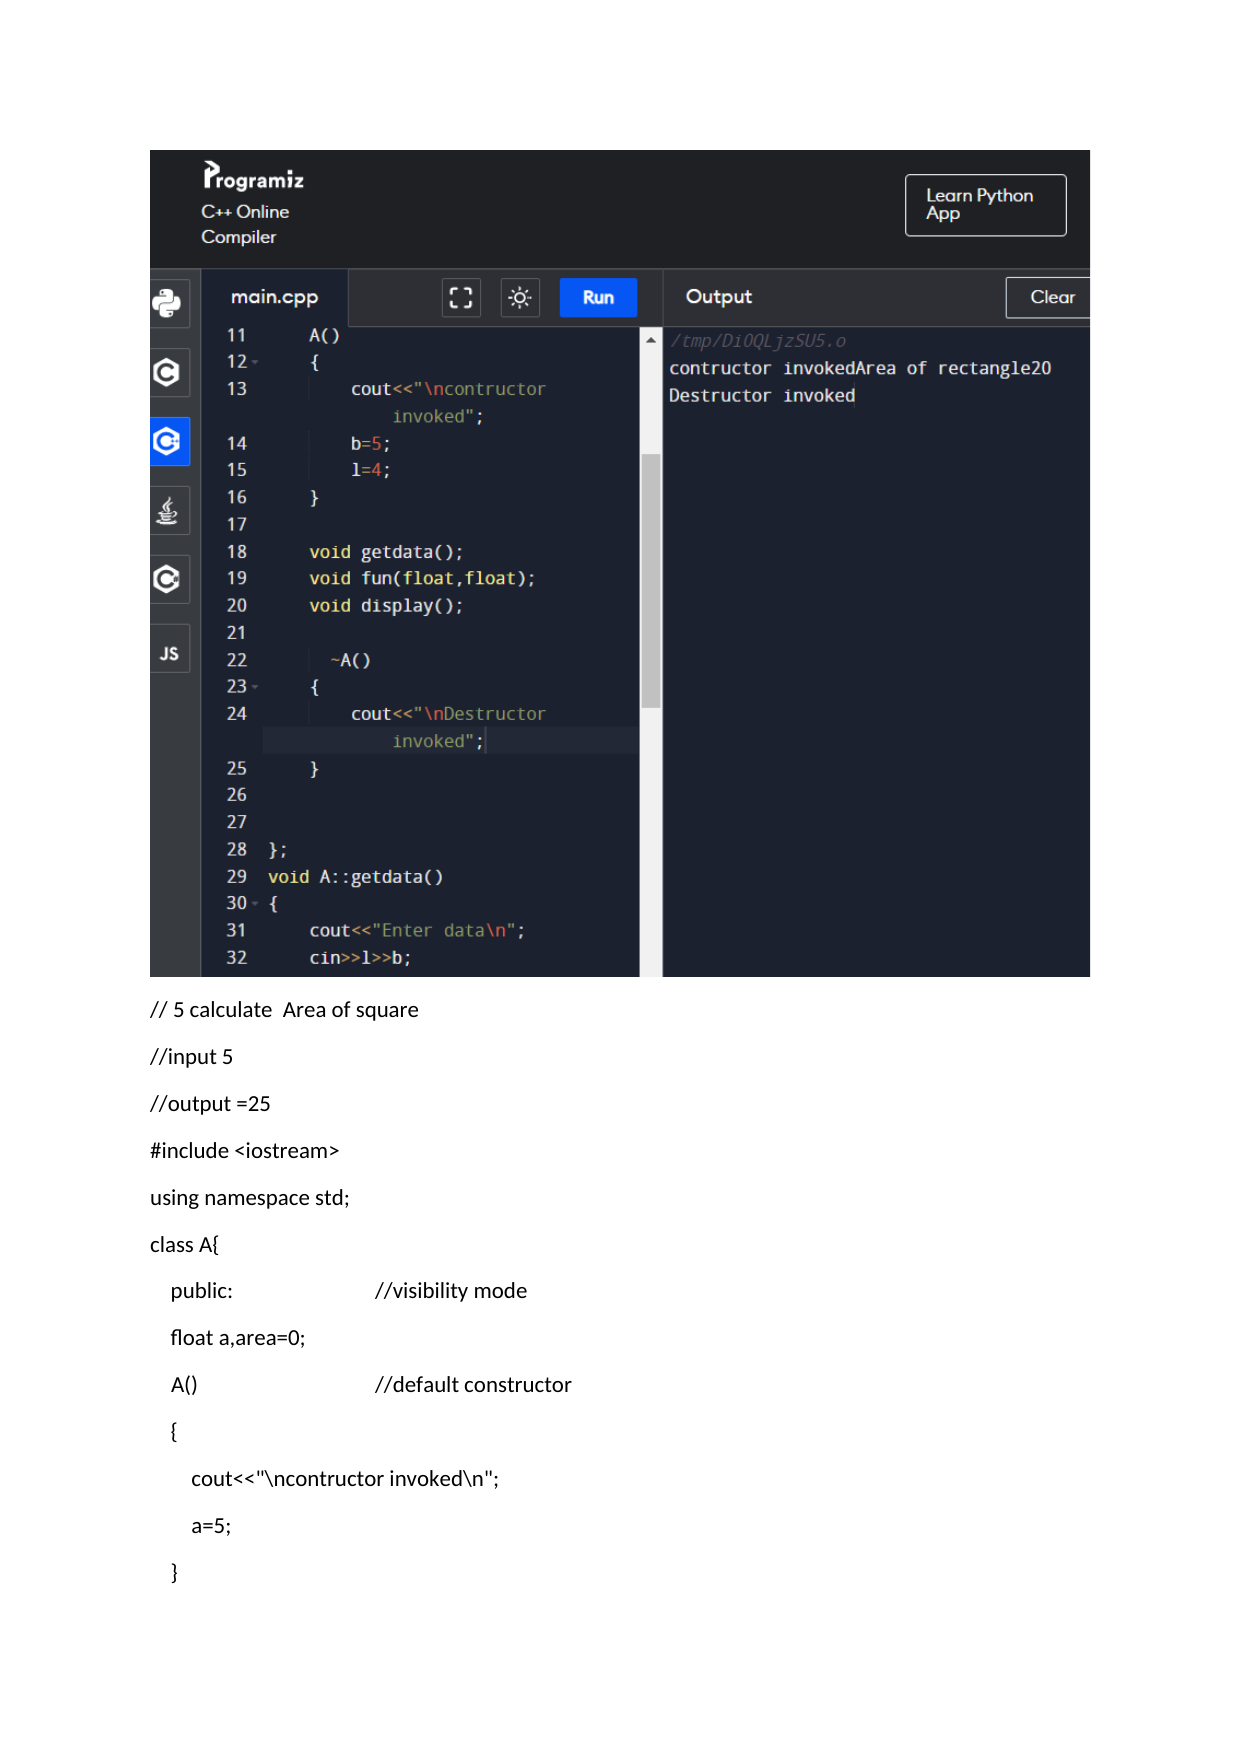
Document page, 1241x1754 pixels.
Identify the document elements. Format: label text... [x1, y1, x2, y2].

picture [150, 150, 1091, 977]
text public: //visibility mode [150, 1277, 1090, 1305]
text // 5 calculate Area of square [150, 995, 1090, 1023]
text { [150, 1417, 1090, 1445]
text } [150, 1558, 1090, 1586]
text #include <iostream> [150, 1136, 1090, 1164]
text class A{ [150, 1230, 1090, 1258]
text cout<<"\ncontructor invoked\n"; [150, 1464, 1090, 1492]
text using namespace std; [150, 1183, 1090, 1211]
text a=5; [150, 1511, 1090, 1539]
text //input 5 [150, 1042, 1090, 1070]
text //output =25 [150, 1089, 1090, 1117]
text A() //default constructor [150, 1370, 1090, 1398]
text float a,area=0; [150, 1323, 1090, 1352]
